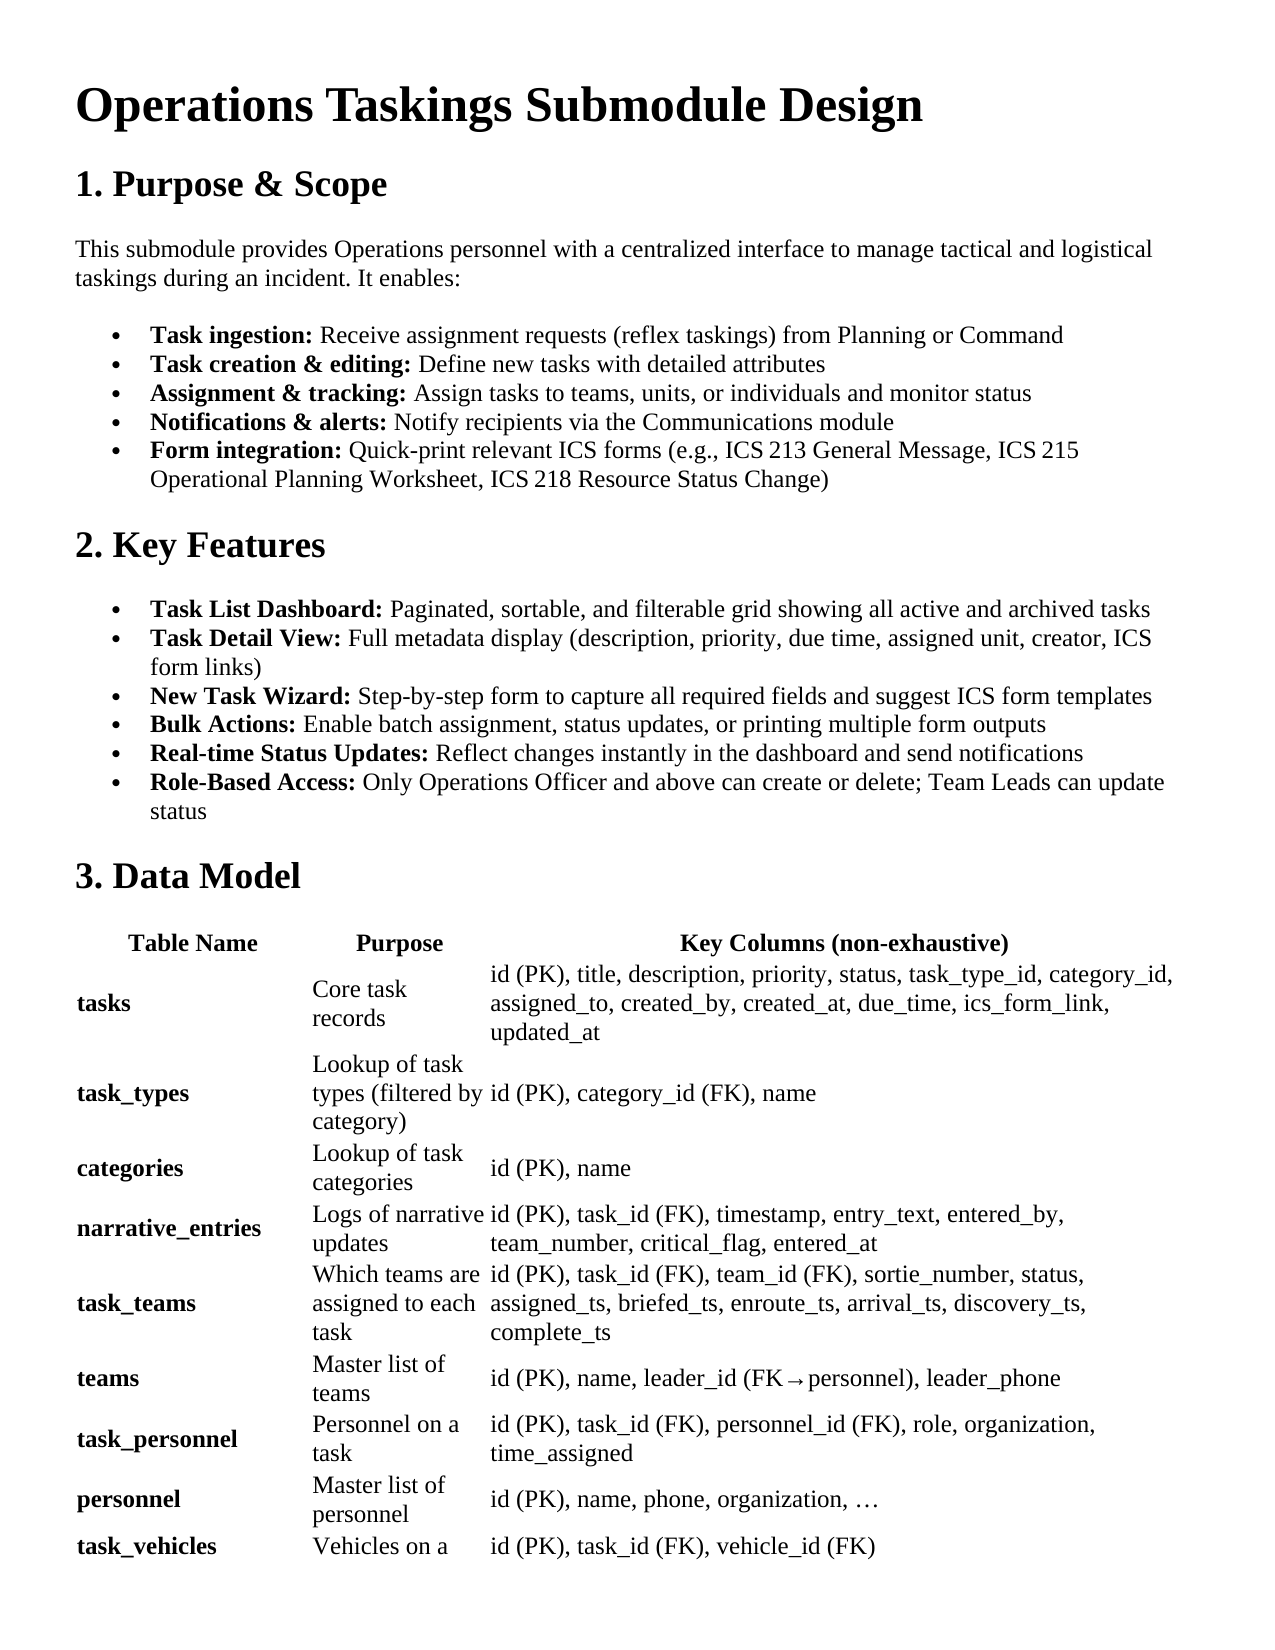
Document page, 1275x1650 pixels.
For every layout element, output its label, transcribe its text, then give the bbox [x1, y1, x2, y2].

table_cell id (PK), title, description, priority, status, task_type_id, category_id, assigned_to, created_by, created_at, due_time, ics_form_link, updated_at [489, 958, 1200, 1047]
table_cell id (PK), name [489, 1137, 1200, 1197]
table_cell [489, 1529, 1200, 1561]
table_cell categories [75, 1137, 311, 1197]
table_cell teams [75, 1347, 311, 1408]
table_cell Vehicles on a task [311, 1529, 488, 1561]
list New Task Wizard: Step-by-step form to capture all required fields and suggest ICS form templates [112, 681, 1200, 709]
text 1. Purpose & Scope [75, 162, 1200, 205]
table_cell id (PK), category_id (FK), name [489, 1047, 1200, 1137]
list Notifications & alerts: Notify recipients via the Communications module [112, 407, 1200, 436]
table_cell personnel [75, 1469, 311, 1529]
table_cell task_teams [75, 1258, 311, 1347]
list Role-Based Access: Only Operations Officer and above can create or delete; Team Leads can update status [112, 767, 1200, 824]
table_cell id (PK), name, leader_id (FK→personnel), leader_phone [489, 1347, 1200, 1408]
table_cell id (PK), task_id (FK), timestamp, entry_text, entered_by, team_number, critical_flag, entered_at [489, 1197, 1200, 1258]
table_header Table Name [75, 926, 311, 958]
table_cell task_types [75, 1047, 311, 1137]
table_cell id (PK), name, phone, organization, … [489, 1469, 1200, 1529]
table_cell task_vehicles [75, 1529, 311, 1561]
text Operations Taskings Submodule Design [75, 75, 1200, 132]
table_header Key Columns (non-exhaustive) [489, 926, 1200, 958]
list Task creation & editing: Define new tasks with detailed attributes [112, 349, 1200, 378]
table_header Purpose [311, 926, 488, 958]
table_cell Logs of narrative updates [311, 1197, 488, 1258]
list Bulk Actions: Enable batch assignment, status updates, or printing multiple form outputs [112, 709, 1200, 738]
text 2. Key Features [75, 522, 1200, 565]
table_cell Lookup of task types (filtered by category) [311, 1047, 488, 1137]
table_cell Lookup of task categories [311, 1137, 488, 1197]
table_cell Which teams are assigned to each task [311, 1258, 488, 1347]
table_cell Master list of personnel [311, 1469, 488, 1529]
table_cell narrative_entries [75, 1197, 311, 1258]
table_cell Master list of teams [311, 1347, 488, 1408]
list Task Detail View: Full metadata display (description, priority, due time, assigned unit, creator, ICS form links) [112, 623, 1200, 681]
text This submodule provides Operations personnel with a centralized interface to manage tactical and logistical taskings during an incident. It enables: [75, 234, 1200, 291]
table_cell Core task records [311, 958, 488, 1047]
list Task ingestion: Receive assignment requests (reflex taskings) from Planning or Command [112, 321, 1200, 349]
table_cell Personnel on a task [311, 1408, 488, 1468]
list Real-time Status Updates: Reflect changes instantly in the dashboard and send notifications [112, 738, 1200, 767]
list Assignment & tracking: Assign tasks to teams, units, or individuals and monitor status [112, 378, 1200, 407]
table_cell task_personnel [75, 1408, 311, 1468]
text 3. Data Model [75, 854, 1200, 897]
table_cell tasks [75, 958, 311, 1047]
table_cell id (PK), task_id (FK), team_id (FK), sortie_number, status, assigned_ts, briefed_ts, enroute_ts, arrival_ts, discovery_ts, complete_ts [489, 1258, 1200, 1347]
list Form integration: Quick-print relevant ICS forms (e.g., ICS 213 General Message, ICS 215 Operational Planning Worksheet, ICS 218 Resource Status Change) [112, 436, 1200, 493]
table_cell id (PK), task_id (FK), personnel_id (FK), role, organization, time_assigned [489, 1408, 1200, 1468]
list Task List Dashboard: Paginated, sortable, and filterable grid showing all active and archived tasks [112, 594, 1200, 623]
